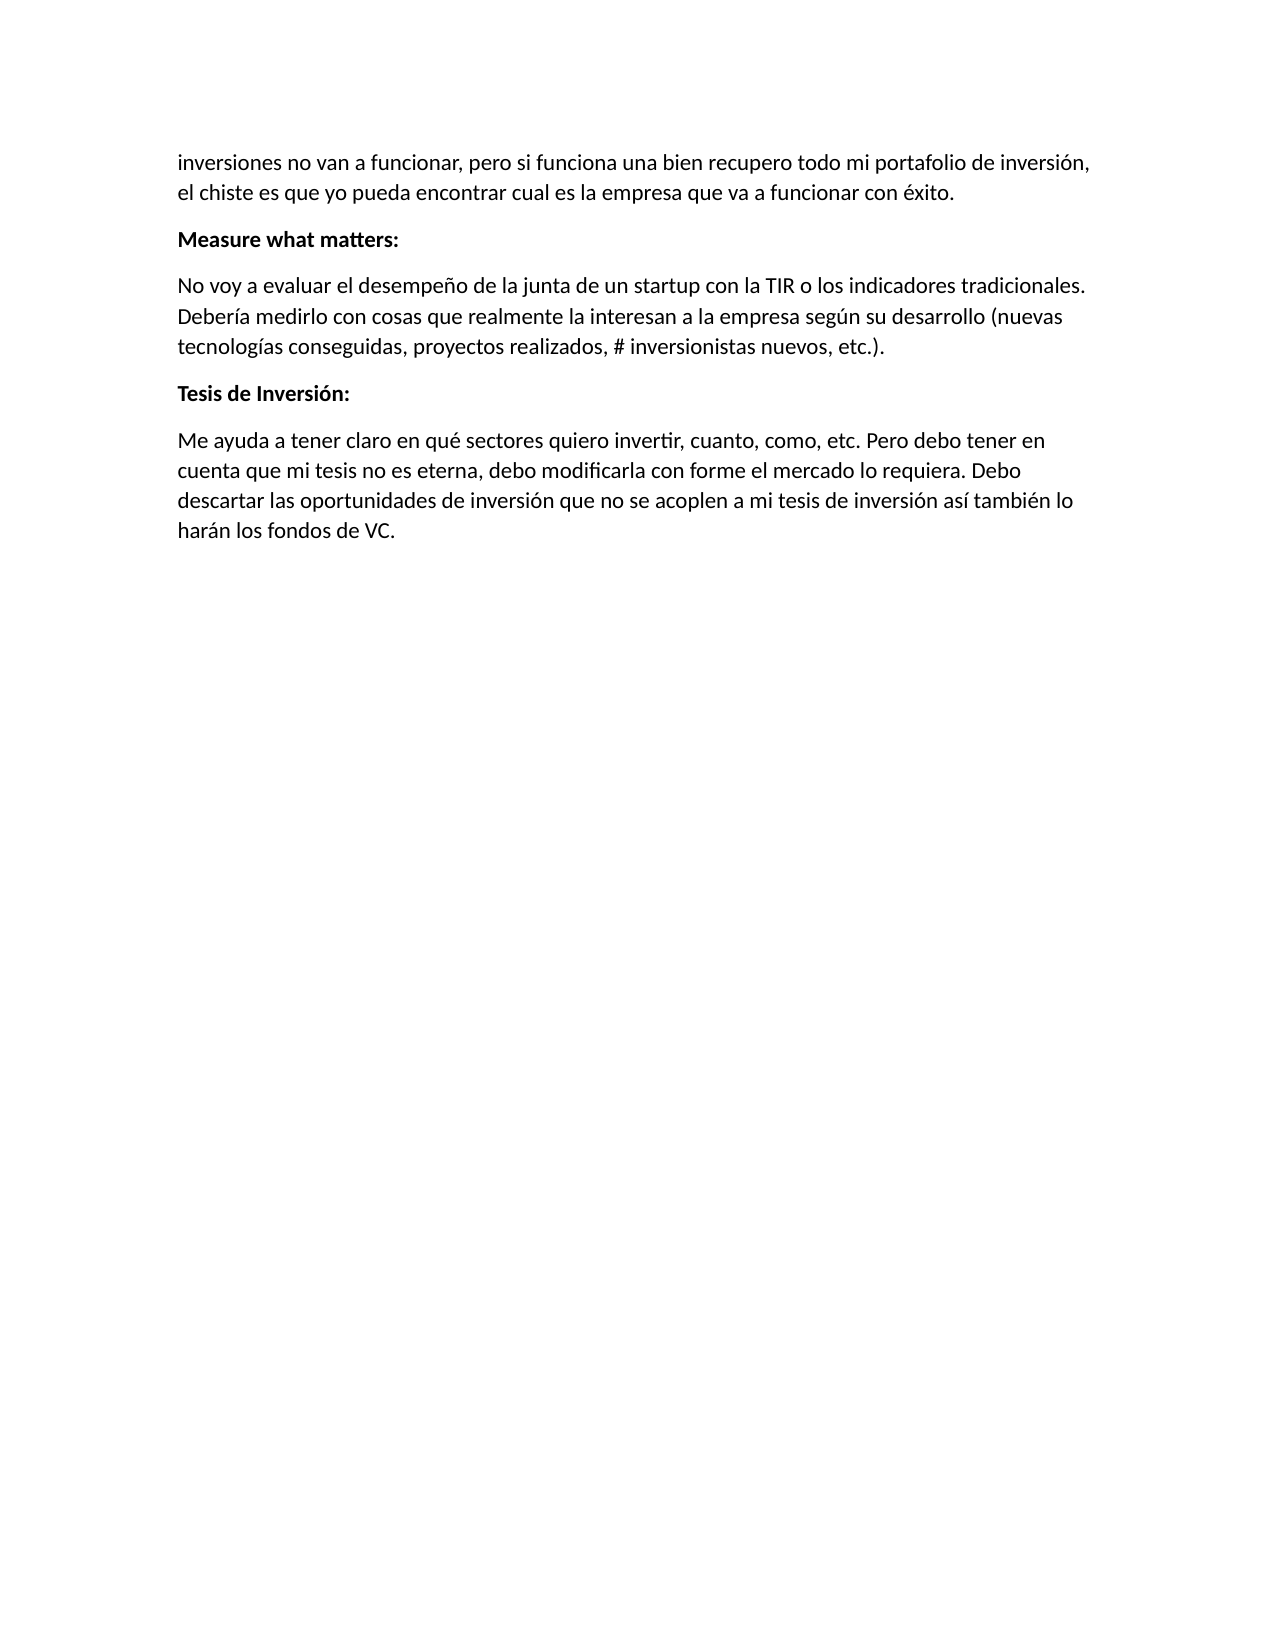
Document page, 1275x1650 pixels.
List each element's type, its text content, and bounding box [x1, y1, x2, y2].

text Tesis de Inversión: [177, 379, 1098, 407]
text No voy a evaluar el desempeño de la junta de un startup con la TIR o los indicadores tradicionales. Debería medirlo con cosas que realmente la interesan a la empresa según su desarrollo (nuevas tecnologías conseguidas, proyectos realizados, # inversionistas nuevos, etc.). [177, 272, 1098, 360]
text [177, 148, 1098, 206]
text Me ayuda a tener claro en qué sectores quiero invertir, cuanto, como, etc. Pero debo tener en cuenta que mi tesis no es eterna, debo modificarla con forme el mercado lo requiera. Debo descartar las oportunidades de inversión que no se acoplen a mi tesis de inversión así también lo harán los fondos de VC. [177, 426, 1098, 544]
text Measure what matters: [177, 225, 1098, 253]
